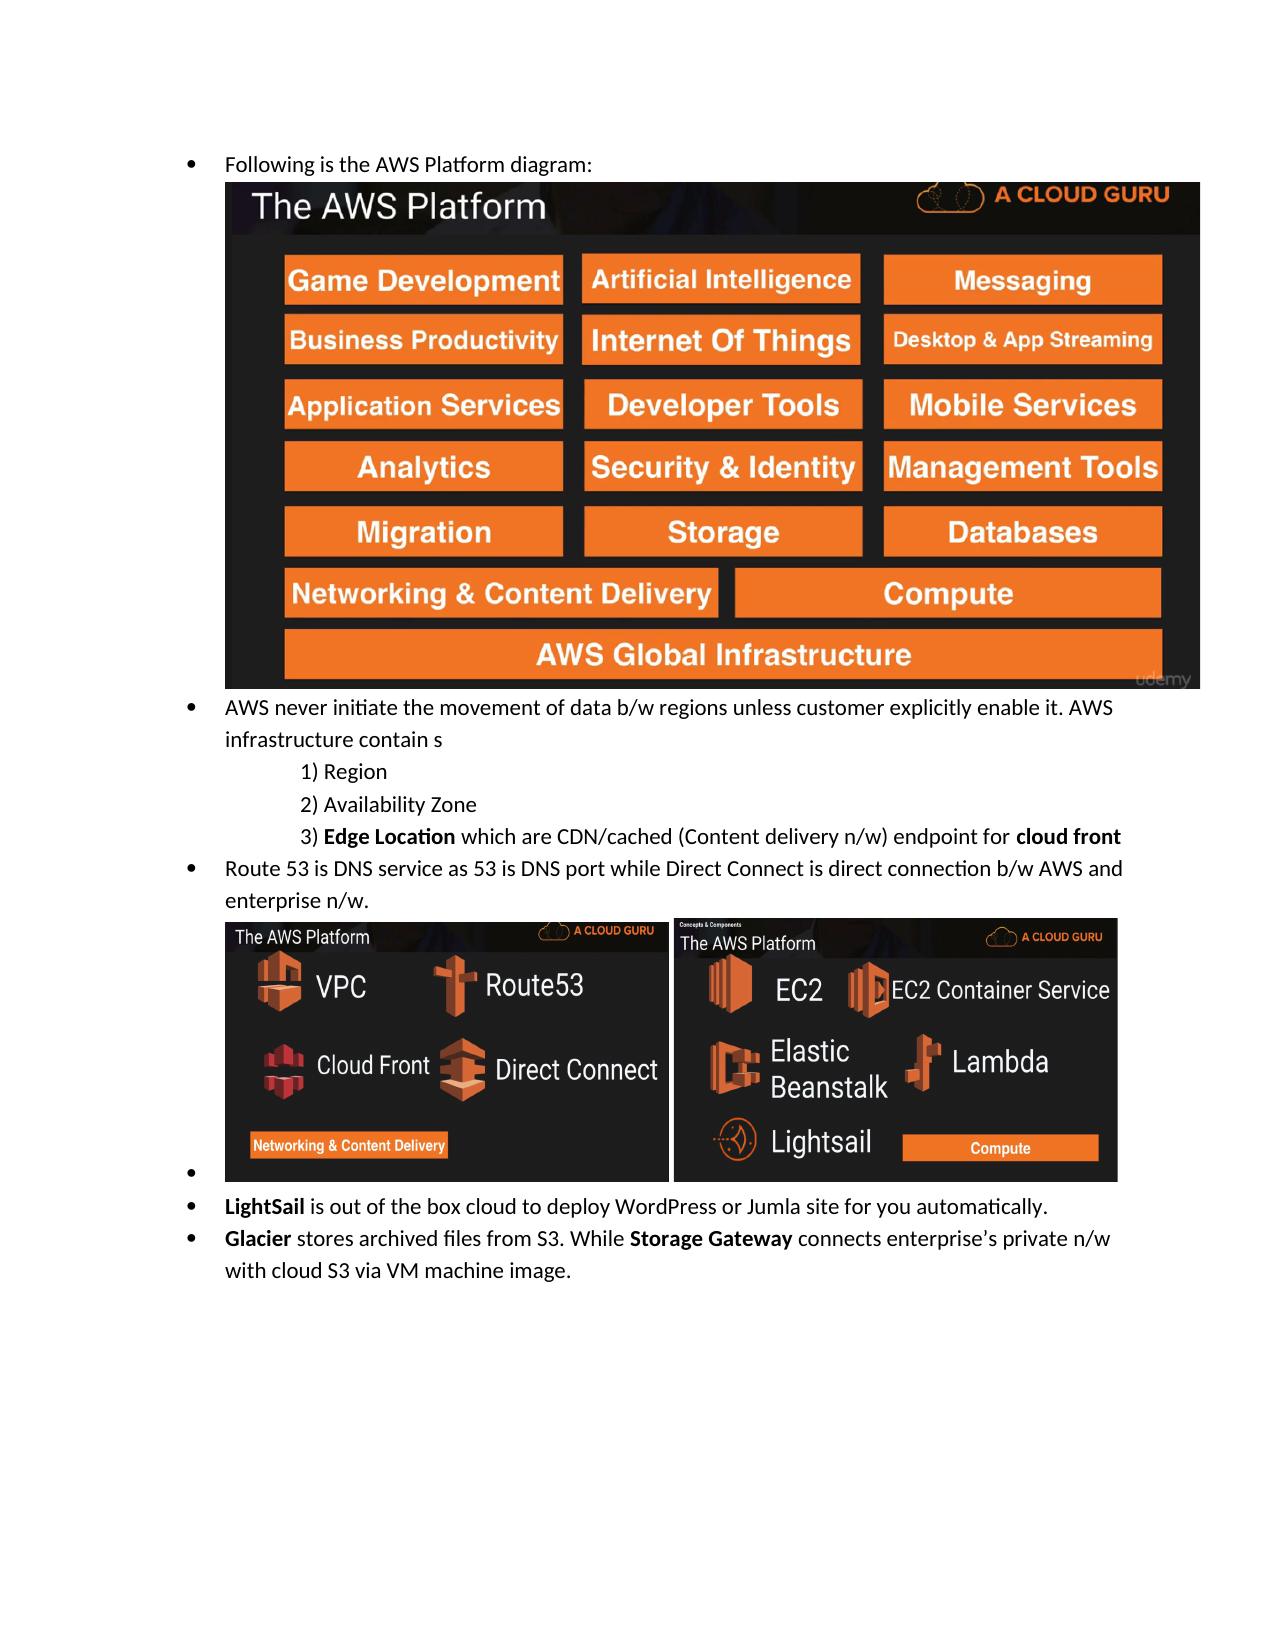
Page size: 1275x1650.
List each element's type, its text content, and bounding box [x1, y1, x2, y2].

list LightSail is out of the box cloud to deploy WordPress or Jumla site for you automatically. [187, 1192, 1125, 1220]
list Following is the AWS Platform diagram: [187, 150, 1125, 178]
list 2) Availability Zone [225, 790, 1125, 818]
list Glacier stores archived files from S3. While Storage Gateway connects enterprise’s private n/w with cloud S3 via VM machine image. [187, 1224, 1125, 1284]
picture [225, 182, 1200, 689]
picture [225, 922, 669, 1182]
list AWS never initiate the movement of data b/w regions unless customer explicitly enable it. AWS infrastructure contain s [187, 693, 1125, 753]
list 1) Region [225, 757, 1125, 786]
list 3) Edge Location which are CDN/cached (Content delivery n/w) endpoint for cloud front [225, 822, 1125, 850]
list Route 53 is DNS service as 53 is DNS port while Direct Connect is direct connection b/w AWS and enterprise n/w. [187, 854, 1125, 914]
picture [673, 918, 1118, 1182]
